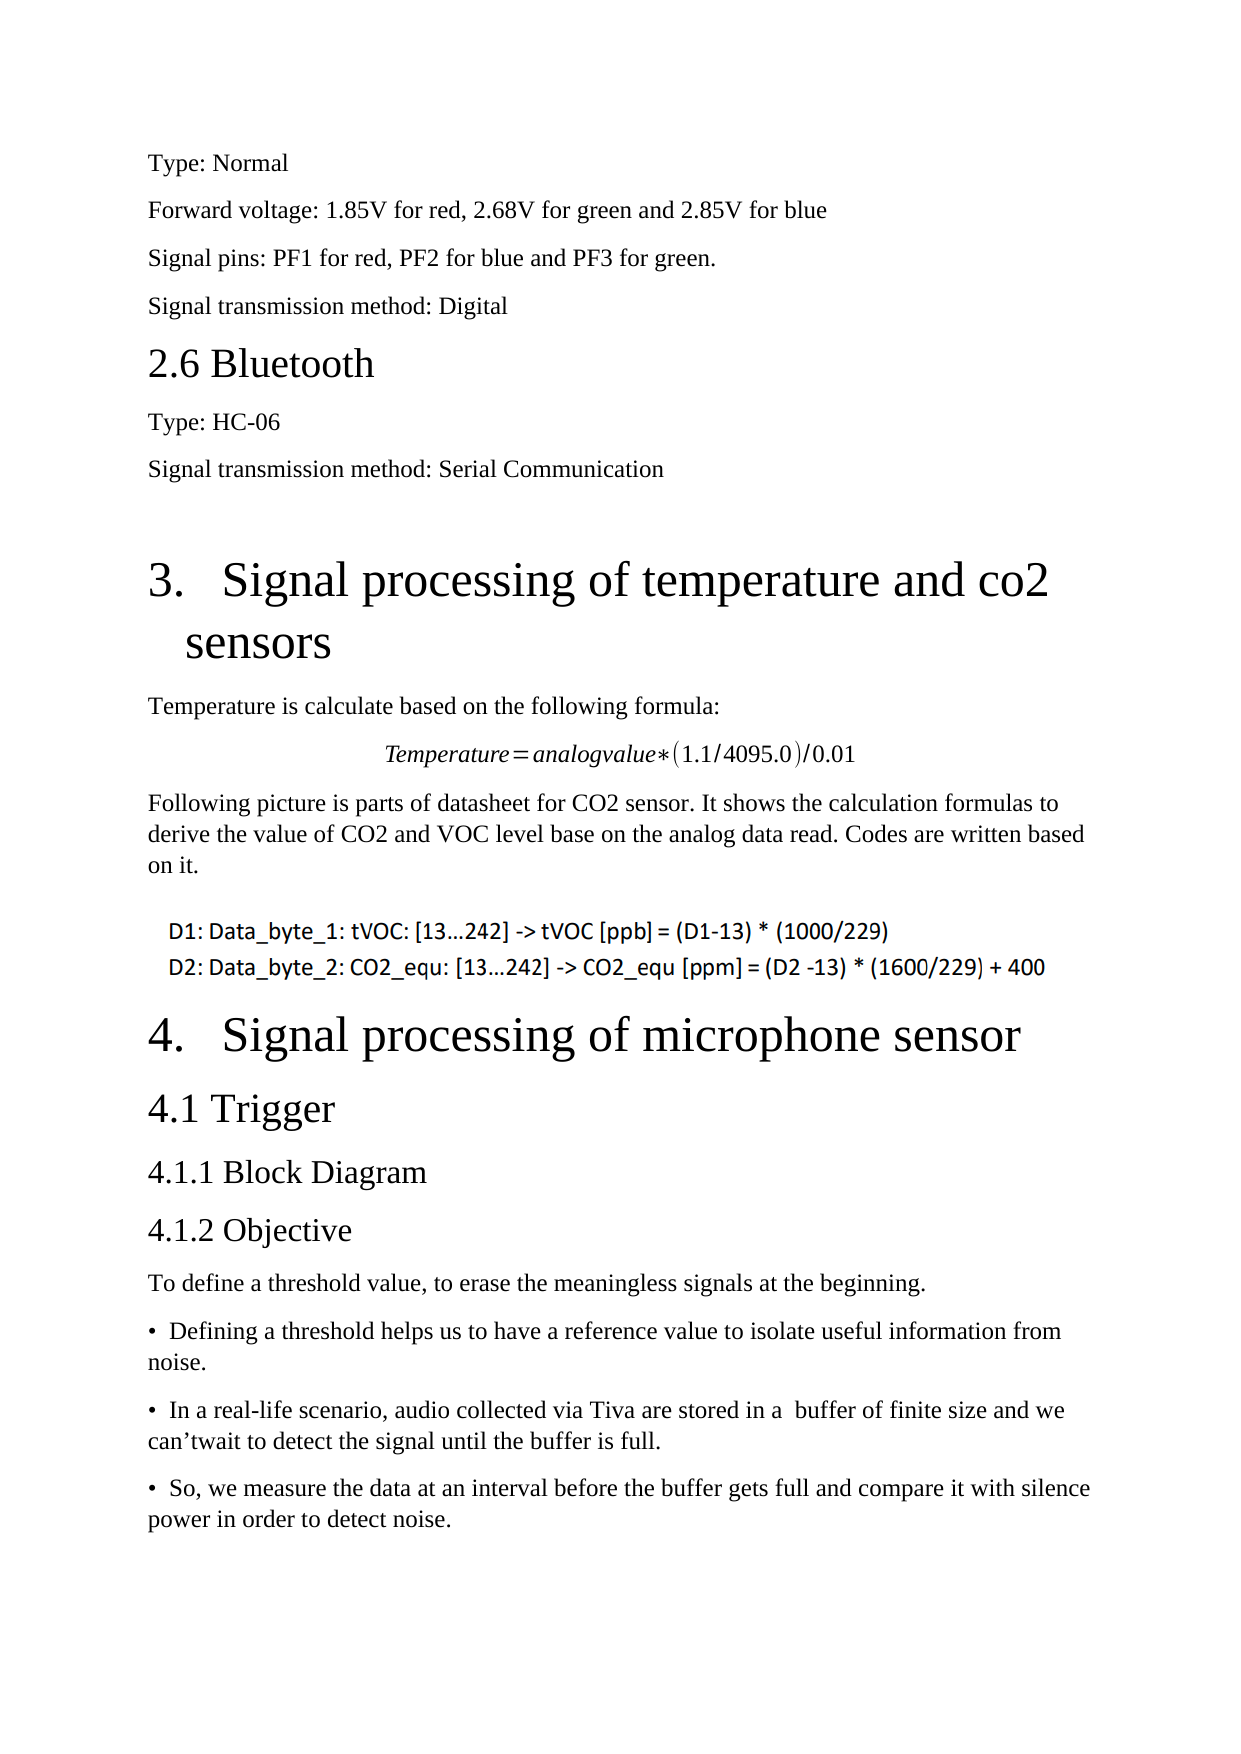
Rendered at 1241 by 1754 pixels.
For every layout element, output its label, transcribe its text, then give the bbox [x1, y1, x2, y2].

text Type: HC-06 [148, 407, 1093, 436]
text 4.1.1 Block Diagram [148, 1152, 1093, 1191]
text Type: Normal [148, 148, 1093, 176]
text To define a threshold value, to erase the meaningless signals at the beginning. [148, 1268, 1093, 1297]
text Following picture is parts of datasheet for CO2 sensor. It shows the calculation formulas to derive the value of CO2 and VOC level base on the analog data read. Codes are written based on it. [148, 788, 1093, 879]
text Forward voltage: 1.85V​ for red, 2.68V for green and 2.85V for blue [148, 195, 1093, 224]
text Signal processing of temperature and co2 sensors [148, 550, 1093, 669]
text • So, we measure the data at an interval before the buffer gets full and compare it with silence power in order to detect noise. [148, 1473, 1093, 1533]
text 4.1.2 Objective [148, 1210, 1093, 1249]
picture [147, 897, 1093, 987]
text Signal processing of microphone sensor [148, 1005, 1093, 1063]
text Signal transmission method: Serial Communication [148, 454, 1093, 483]
text 2.6 Bluetooth [148, 338, 1093, 386]
text Signal transmission method: Digital [148, 291, 1093, 319]
text Temperature is calculate based on the following formula: [148, 691, 1093, 719]
text • Defining a threshold helps us to have a reference value to isolate useful information from noise. [148, 1316, 1093, 1376]
text Signal pins: PF1 for red, PF2 for blue and PF3 for green. [148, 243, 1093, 272]
text • In a real-life scenario, audio collected via Tiva are stored in a buffer of finite size and we can’twait to detect the signal until the buffer is full. [148, 1395, 1093, 1454]
text 4.1 Trigger [148, 1084, 1093, 1132]
